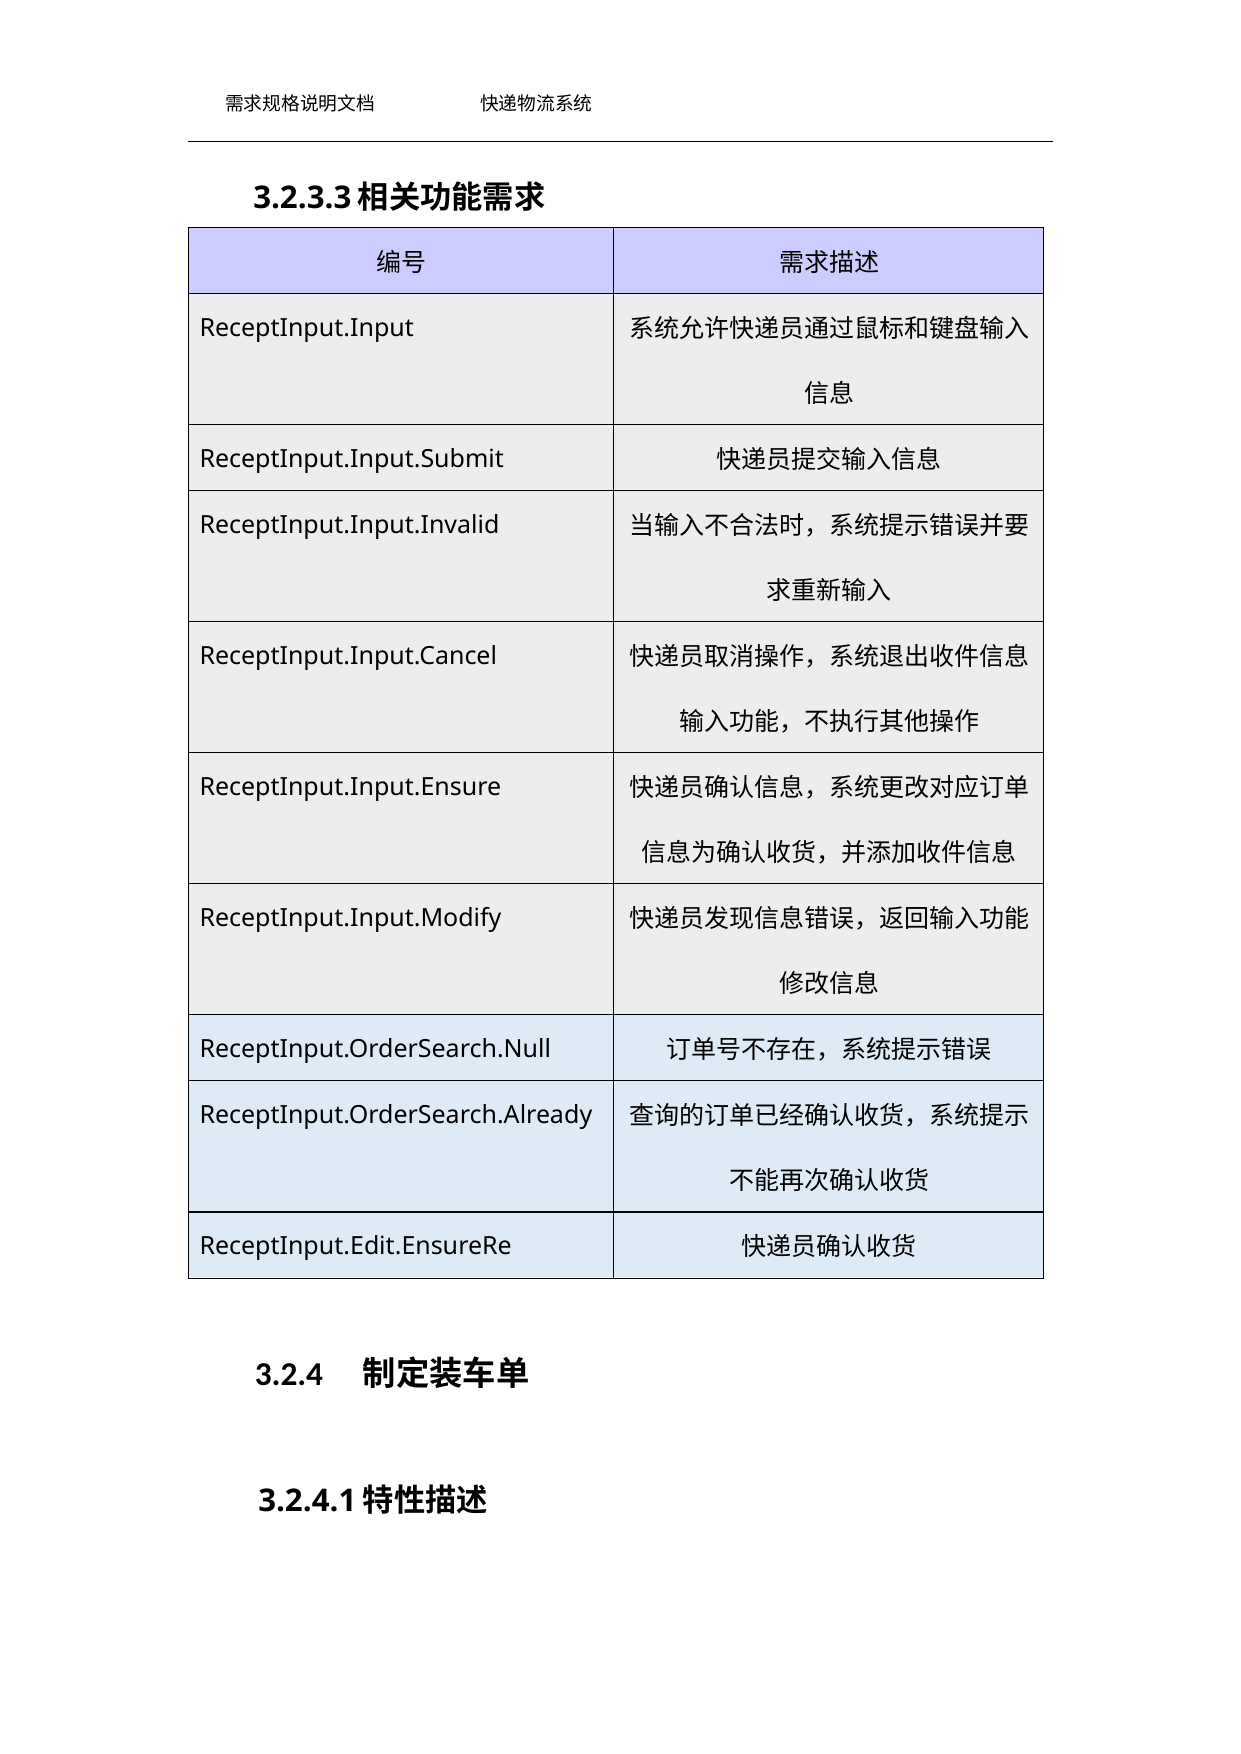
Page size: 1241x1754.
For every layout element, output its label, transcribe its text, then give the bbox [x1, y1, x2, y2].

table_cell ReceptInput.Edit.EnsureRe [189, 1213, 613, 1277]
text 3.2.3.3相关功能需求 [253, 162, 1053, 227]
table_cell 快递员确认收货 [614, 1213, 1043, 1277]
table_cell 快递员确认信息，系统更改对应订单信息为确认收货，并添加收件信息 [614, 753, 1043, 883]
table_cell ReceptInput.Input.Invalid [189, 491, 613, 621]
table_cell 系统允许快递员通过鼠标和键盘输入信息 [614, 294, 1043, 424]
table_header 需求描述 [614, 228, 1043, 293]
table_cell 快递员发现信息错误，返回输入功能修改信息 [614, 884, 1043, 1014]
table_cell 快递员取消操作，系统退出收件信息输入功能，不执行其他操作 [614, 622, 1043, 752]
table_cell ReceptInput.OrderSearch.Null [189, 1015, 613, 1080]
table_cell ReceptInput.Input.Cancel [189, 622, 613, 752]
table_cell 快递员提交输入信息 [614, 425, 1043, 490]
subtitle 制定装车单 [187, 1338, 1053, 1403]
table_cell ReceptInput.Input [189, 294, 613, 424]
table_cell 查询的订单已经确认收货，系统提示不能再次确认收货 [614, 1081, 1043, 1211]
table_header 编号 [189, 228, 613, 293]
table_cell ReceptInput.Input.Modify [189, 884, 613, 1014]
table_cell ReceptInput.Input.Ensure [189, 753, 613, 883]
table_cell 当输入不合法时，系统提示错误并要求重新输入 [614, 491, 1043, 621]
text 3.2.4.1特性描述 [253, 1465, 1053, 1530]
table_cell ReceptInput.Input.Submit [189, 425, 613, 490]
table_cell 订单号不存在，系统提示错误 [614, 1015, 1043, 1080]
table_cell ReceptInput.OrderSearch.Already [189, 1081, 613, 1211]
